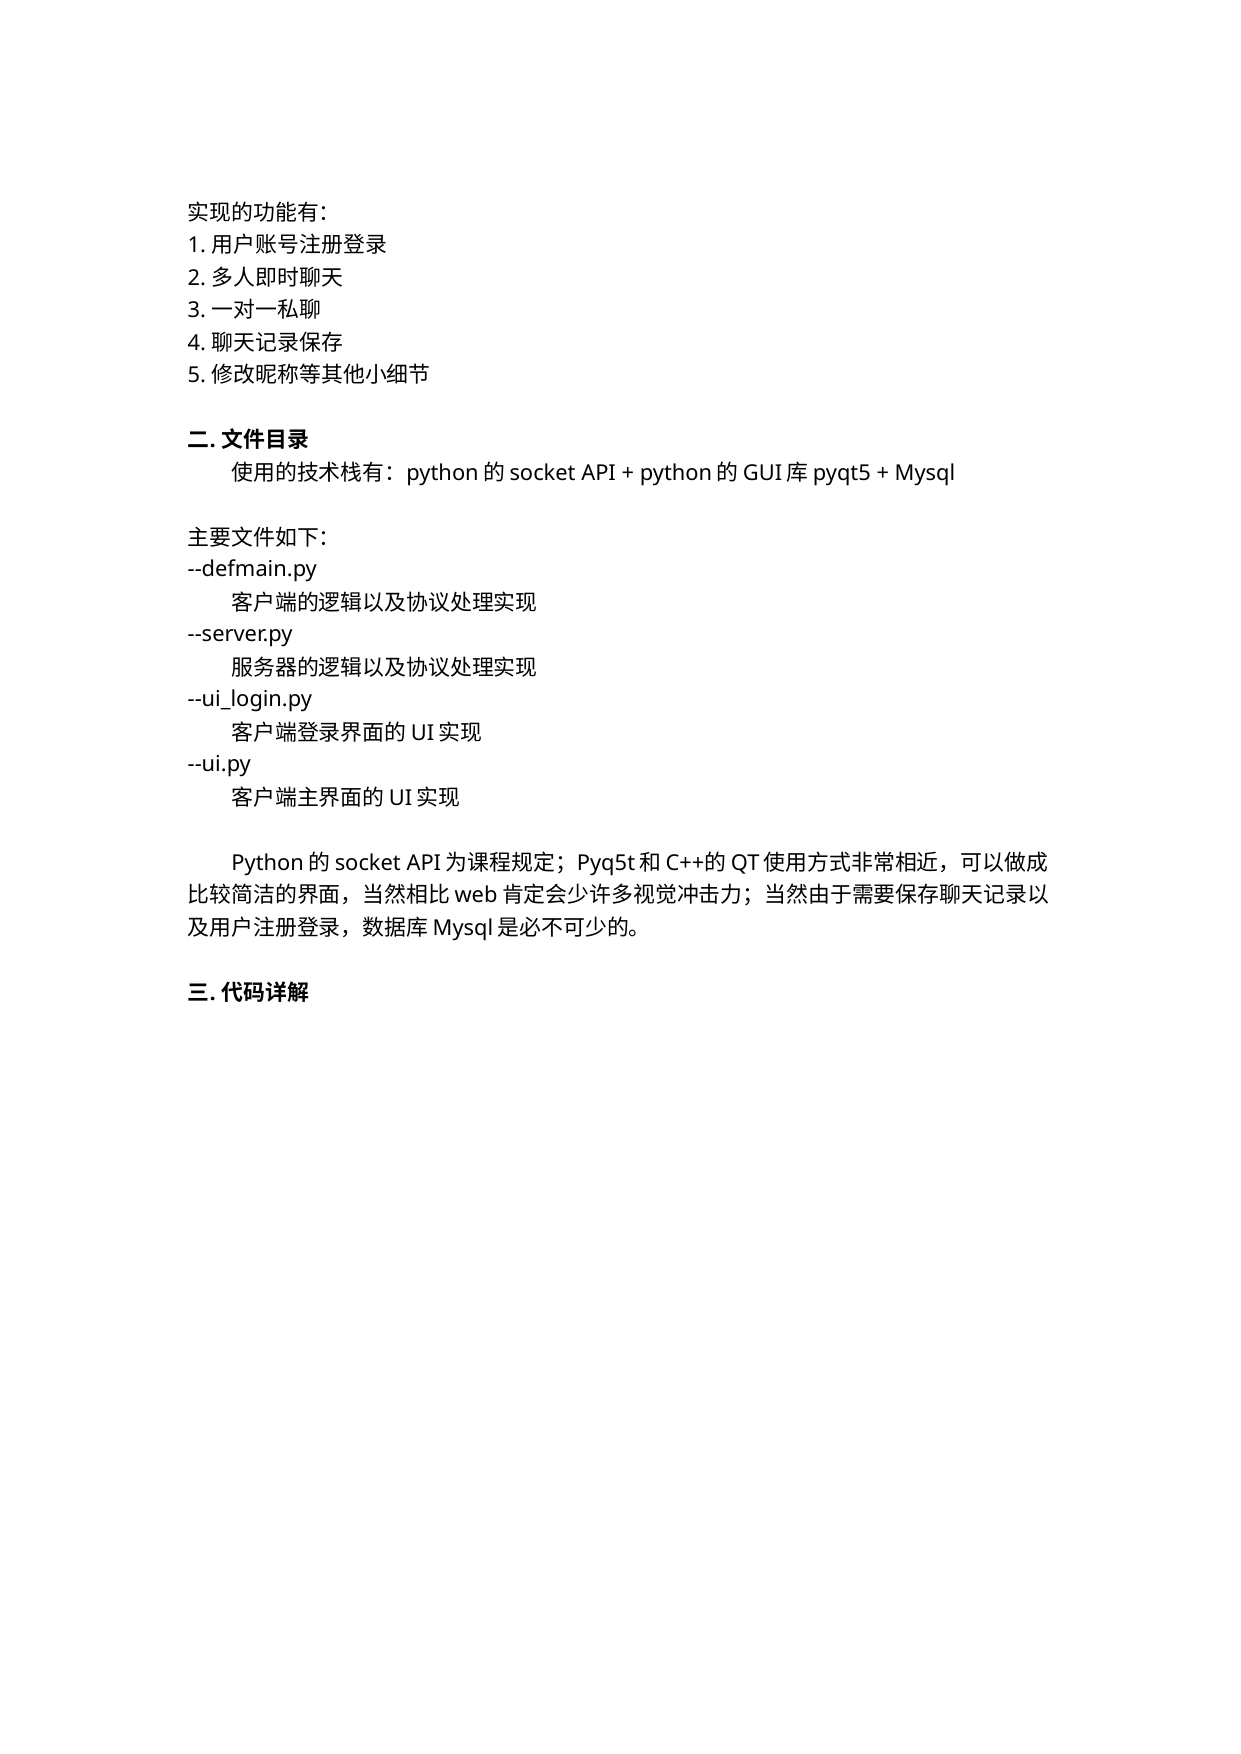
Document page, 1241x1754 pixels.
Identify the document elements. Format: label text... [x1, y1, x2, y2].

text --ui_login.py [187, 682, 1053, 714]
text 1. 用户账号注册登录 [187, 227, 1053, 259]
text Python的socket API为课程规定；Pyq5t和C++的QT使用方式非常相近，可以做成比较简洁的界面，当然相比web肯定会少许多视觉冲击力；当然由于需要保存聊天记录以及用户注册登录，数据库Mysql是必不可少的。 [187, 844, 1053, 942]
text 客户端登录界面的UI实现 [187, 714, 1053, 747]
text 客户端的逻辑以及协议处理实现 [187, 584, 1053, 617]
text 客户端主界面的UI实现 [187, 779, 1053, 812]
text 3. 一对一私聊 [187, 292, 1053, 324]
text --server.py [187, 617, 1053, 649]
text 5. 修改昵称等其他小细节 [187, 357, 1053, 389]
text --defmain.py [187, 552, 1053, 584]
text 二. 文件目录 [187, 422, 1053, 454]
text 三. 代码详解 [187, 974, 1053, 1007]
text 实现的功能有： [187, 194, 1053, 227]
text 4. 聊天记录保存 [187, 324, 1053, 357]
text 服务器的逻辑以及协议处理实现 [187, 649, 1053, 682]
text 主要文件如下： [187, 519, 1053, 552]
text 使用的技术栈有：python的socket API + python的GUI库pyqt5 + Mysql [187, 454, 1053, 487]
text 2. 多人即时聊天 [187, 259, 1053, 292]
text --ui.py [187, 747, 1053, 779]
